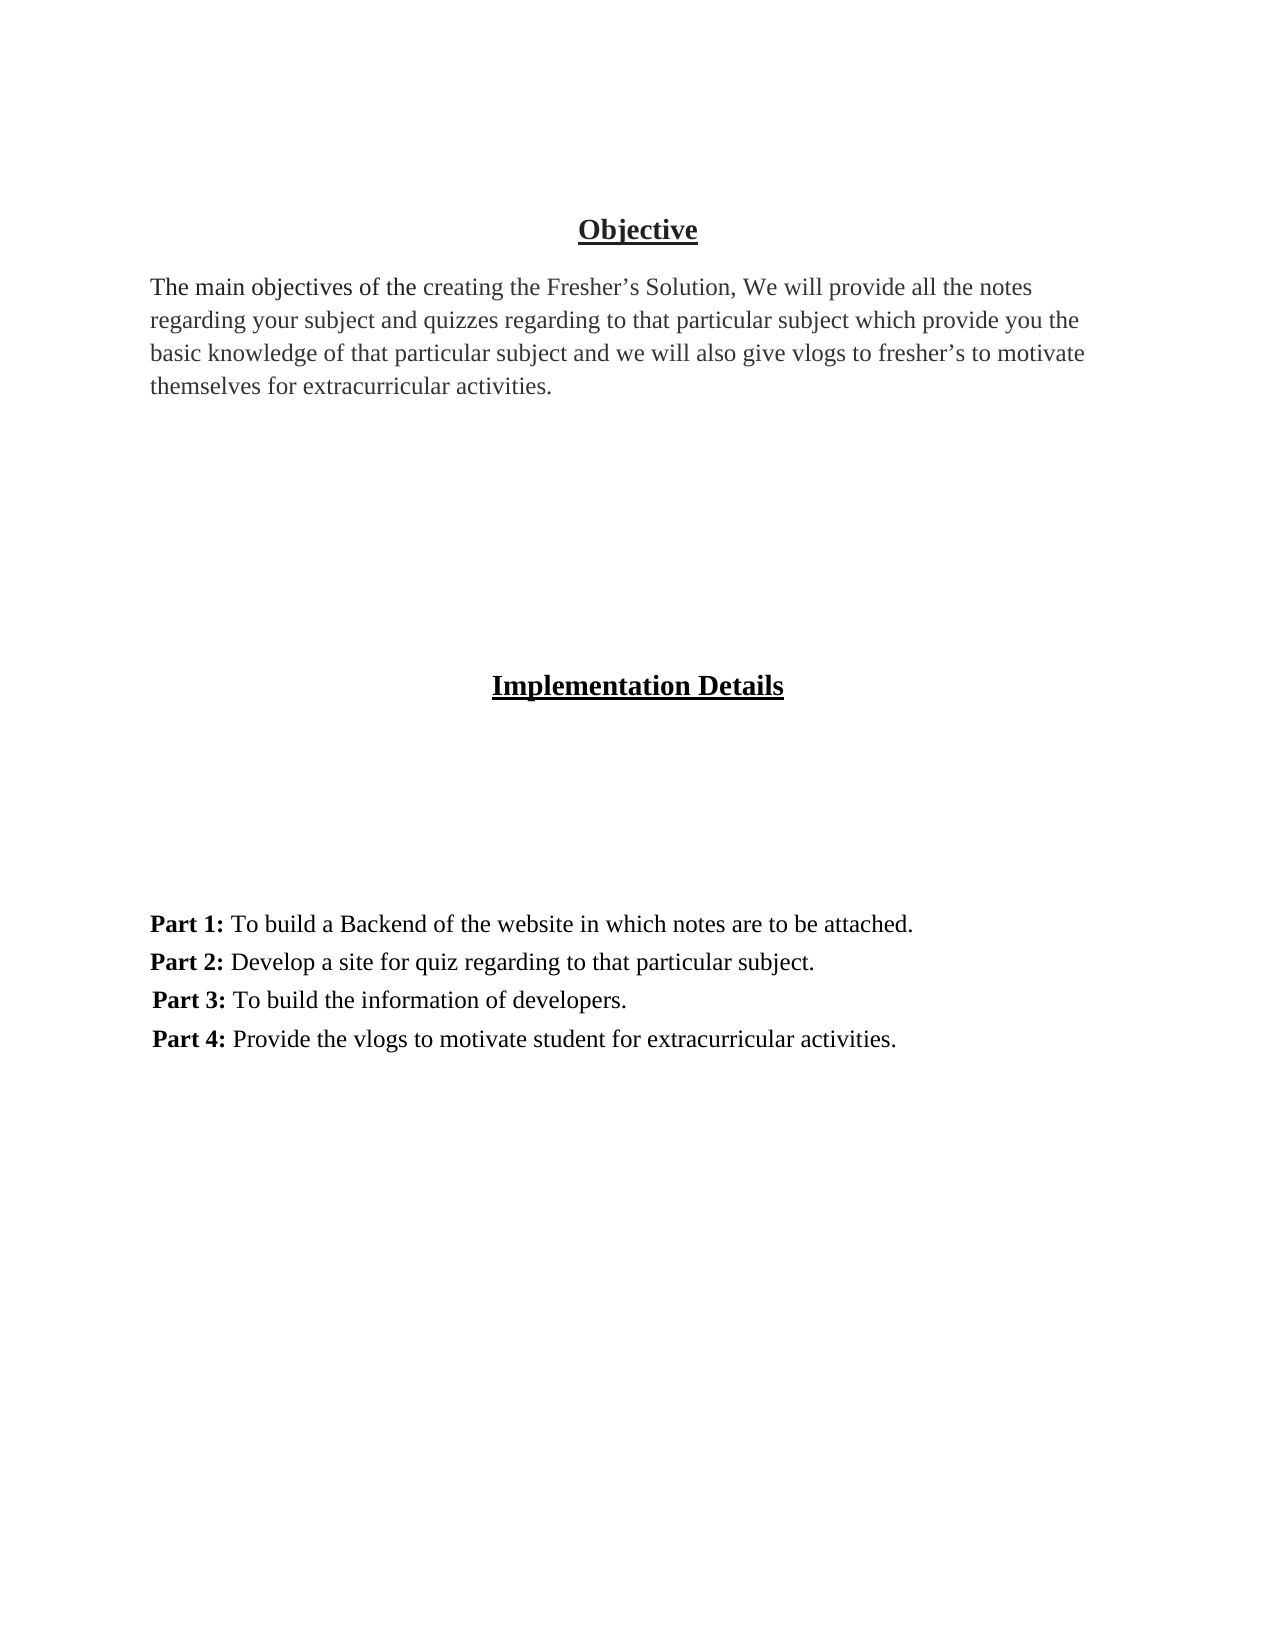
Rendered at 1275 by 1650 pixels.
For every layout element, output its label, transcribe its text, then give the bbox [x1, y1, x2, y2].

text Part 2: Develop a site for quiz regarding to that particular subject. [150, 947, 1202, 976]
text Part 1: To build a Backend of the website in which notes are to be attached. [150, 909, 1202, 938]
text Part 4: Provide the vlogs to motivate student for extracurricular activities. [139, 1024, 1202, 1052]
subtitle Implementation Details [207, 668, 1069, 702]
text Part 3: To build the information of developers. [139, 986, 1202, 1014]
text The main objectives of the creating the Fresher’s Solution, We will provide all the notes regarding your subject and quizzes regarding to that particular subject which provide you the basic knowledge of that particular subject and we will also give vlogs to fresher’s to motivate themselves for extracurricular activities. [150, 272, 1112, 399]
subtitle Objective [530, 212, 745, 246]
